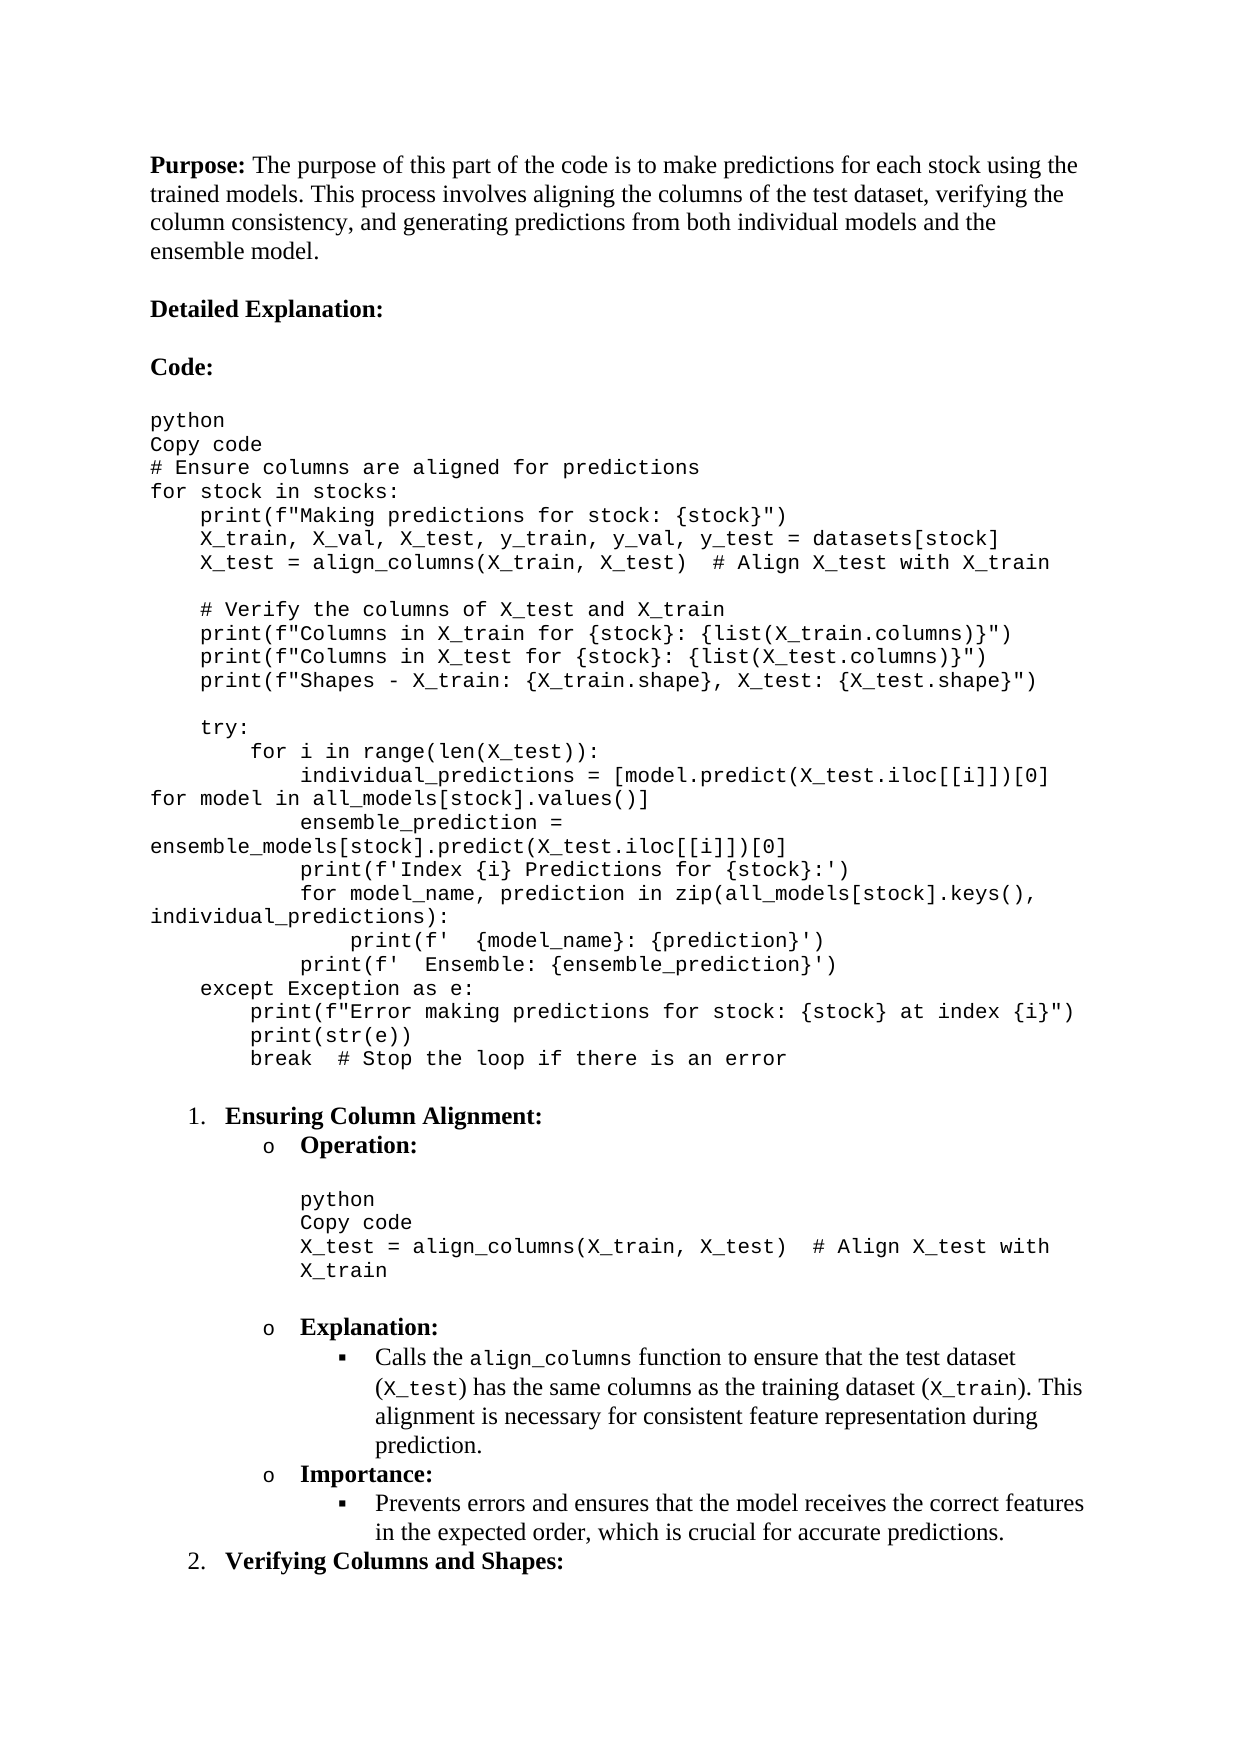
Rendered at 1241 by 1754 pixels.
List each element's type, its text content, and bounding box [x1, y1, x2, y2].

text individual_predictions = [model.predict(X_test.iloc[[i]])[0] for model in all_models[stock].values()] [150, 765, 1090, 812]
text # Ensure columns are aligned for predictions [150, 457, 1090, 481]
text print(f"Error making predictions for stock: {stock} at index {i}") [150, 1001, 1090, 1025]
list Explanation: [262, 1312, 1090, 1342]
list Verifying Columns and Shapes: [187, 1546, 1090, 1574]
text break # Stop the loop if there is an error [150, 1048, 1090, 1072]
text Detailed Explanation: [150, 294, 1090, 323]
text python [300, 1189, 1090, 1212]
text X_test = align_columns(X_train, X_test) # Align X_test with X_train [300, 1236, 1090, 1283]
text try: [150, 717, 1090, 741]
text print(str(e)) [150, 1025, 1090, 1048]
text ensemble_prediction = ensemble_models[stock].predict(X_test.iloc[[i]])[0] [150, 812, 1090, 859]
list Importance: [262, 1459, 1090, 1488]
text X_train, X_val, X_test, y_train, y_val, y_test = datasets[stock] [150, 528, 1090, 552]
list Operation: [262, 1130, 1090, 1159]
text Purpose: The purpose of this part of the code is to make predictions for each stock using the trained models. This process involves aligning the columns of the test dataset, verifying the column consistency, and generating predictions from both individual models and the ensemble model. [150, 150, 1090, 265]
text Copy code [150, 434, 1090, 457]
text python [150, 410, 1090, 434]
text for i in range(len(X_test)): [150, 741, 1090, 765]
text for model_name, prediction in zip(all_models[stock].keys(), individual_predictions): [150, 883, 1090, 930]
list Prevents errors and ensures that the model receives the correct features in the expected order, which is crucial for accurate predictions. [337, 1488, 1090, 1546]
text print(f"Shapes - X_train: {X_train.shape}, X_test: {X_test.shape}") [150, 670, 1090, 694]
text print(f'Index {i} Predictions for {stock}:') [150, 859, 1090, 883]
text X_test = align_columns(X_train, X_test) # Align X_test with X_train [150, 552, 1090, 576]
text for stock in stocks: [150, 481, 1090, 504]
text Code: [150, 352, 1090, 381]
text except Exception as e: [150, 977, 1090, 1001]
text print(f' Ensemble: {ensemble_prediction}') [150, 954, 1090, 977]
text print(f"Columns in X_test for {stock}: {list(X_test.columns)}") [150, 646, 1090, 670]
list Ensuring Column Alignment: [187, 1101, 1090, 1130]
text print(f"Making predictions for stock: {stock}") [150, 504, 1090, 528]
text Copy code [300, 1212, 1090, 1236]
text print(f' {model_name}: {prediction}') [150, 930, 1090, 954]
text print(f"Columns in X_train for {stock}: {list(X_train.columns)}") [150, 623, 1090, 646]
text # Verify the columns of X_test and X_train [150, 599, 1090, 623]
list Calls the align_columns function to ensure that the test dataset (X_test) has the same columns as the training dataset (X_train). This alignment is necessary for consistent feature representation during prediction. [337, 1342, 1090, 1459]
